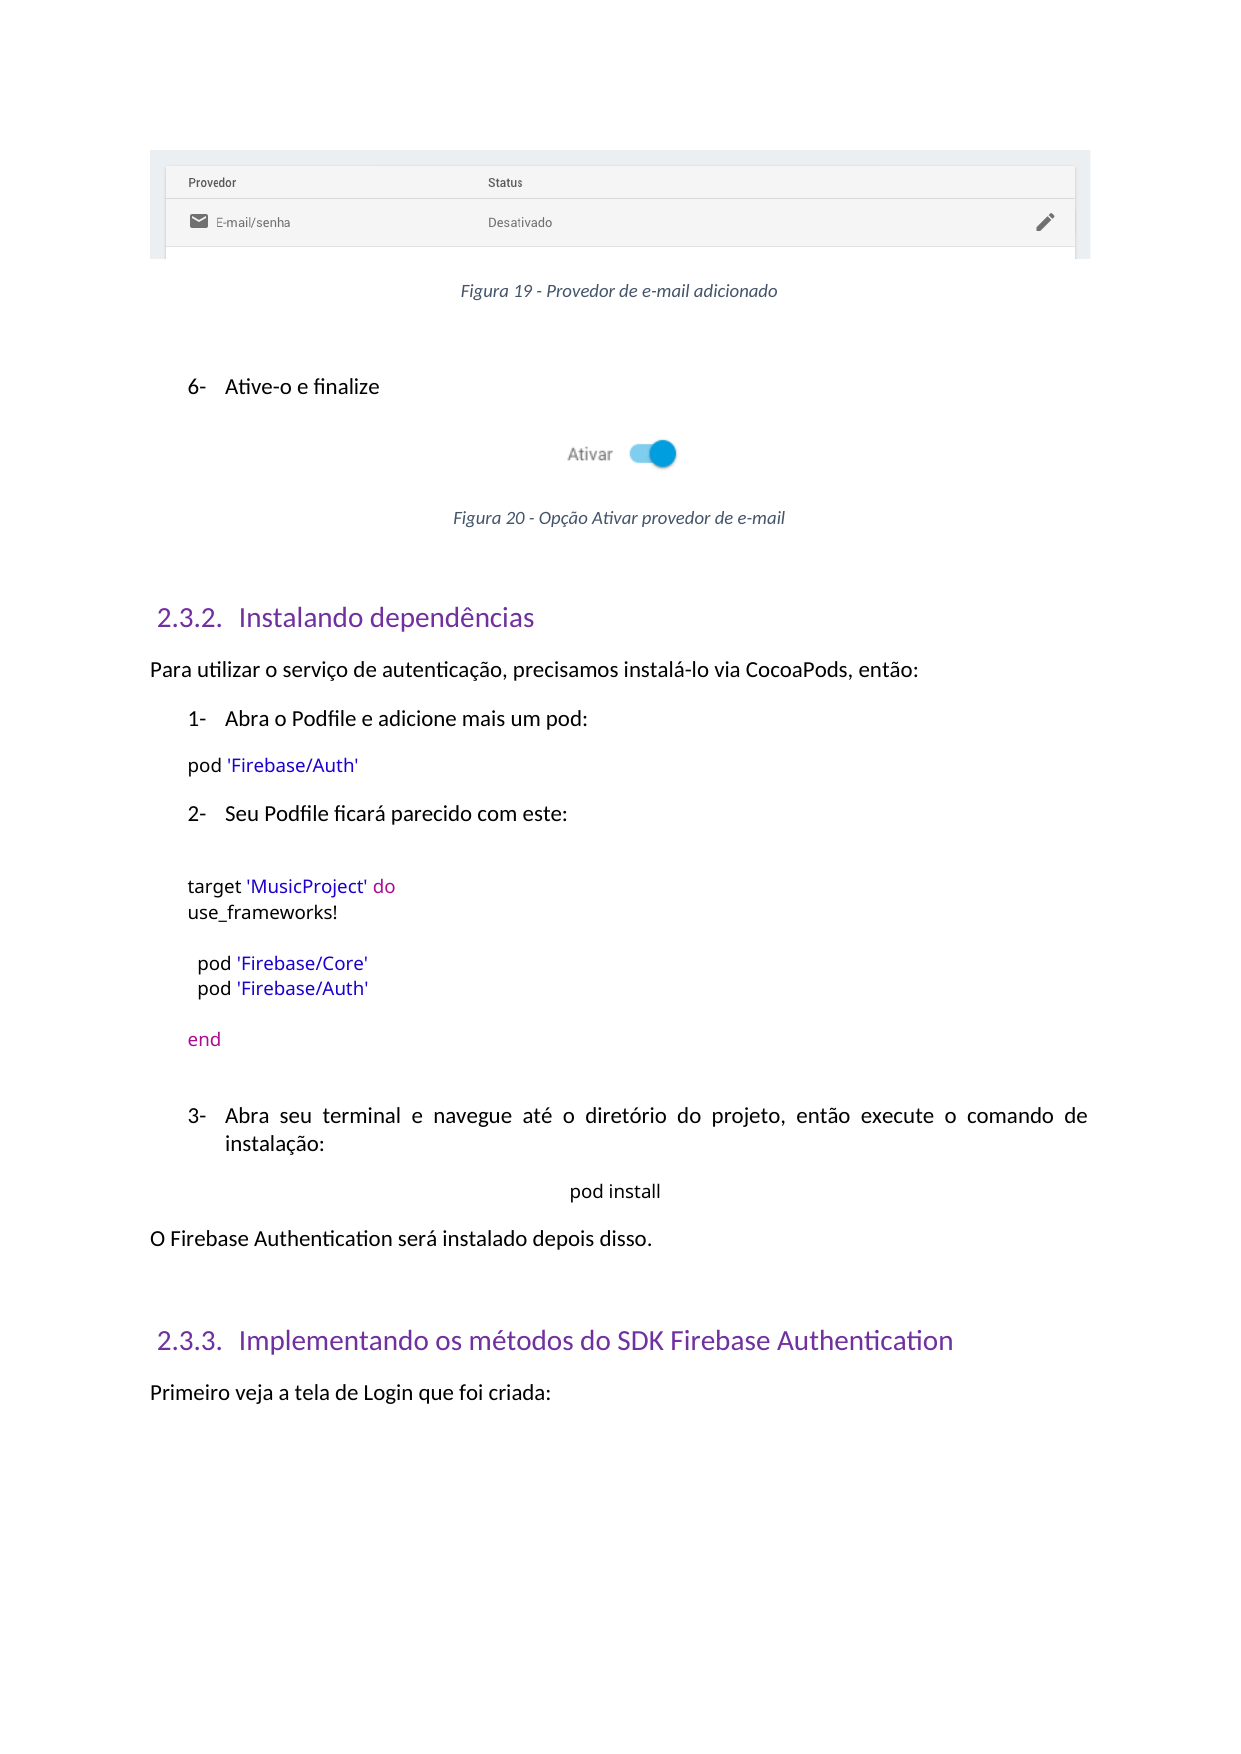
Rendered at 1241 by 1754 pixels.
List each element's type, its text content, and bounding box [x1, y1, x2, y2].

text end [187, 1027, 1090, 1052]
text Primeiro veja a tela de Login que foi criada: [150, 1378, 1090, 1406]
subtitle Instalando dependências [223, 599, 1090, 634]
list Seu Podfile ficará parecido com este: [187, 799, 1090, 827]
text O Firebase Authentication será instalado depois disso. [150, 1224, 1090, 1252]
subtitle Implementando os métodos do SDK Firebase Authentication [223, 1322, 1090, 1358]
list Abra seu terminal e navegue até o diretório do projeto, então execute o comando de instalação: [187, 1101, 1090, 1157]
text use_frameworks! [187, 899, 1090, 924]
text Para utilizar o serviço de autenticação, precisamos instalá-lo via CocoaPods, então: [150, 655, 1090, 683]
text pod 'Firebase/Core' [187, 950, 1090, 976]
picture [541, 421, 700, 486]
picture [150, 150, 1091, 259]
text pod 'Firebase/Auth' [187, 753, 1090, 778]
text pod 'Firebase/Auth' [187, 976, 1090, 1001]
text target 'MusicProject' do [187, 873, 1090, 899]
list Abra o Podfile e adicione mais um pod: [187, 704, 1090, 732]
list Ative-o e finalize [187, 372, 1090, 400]
